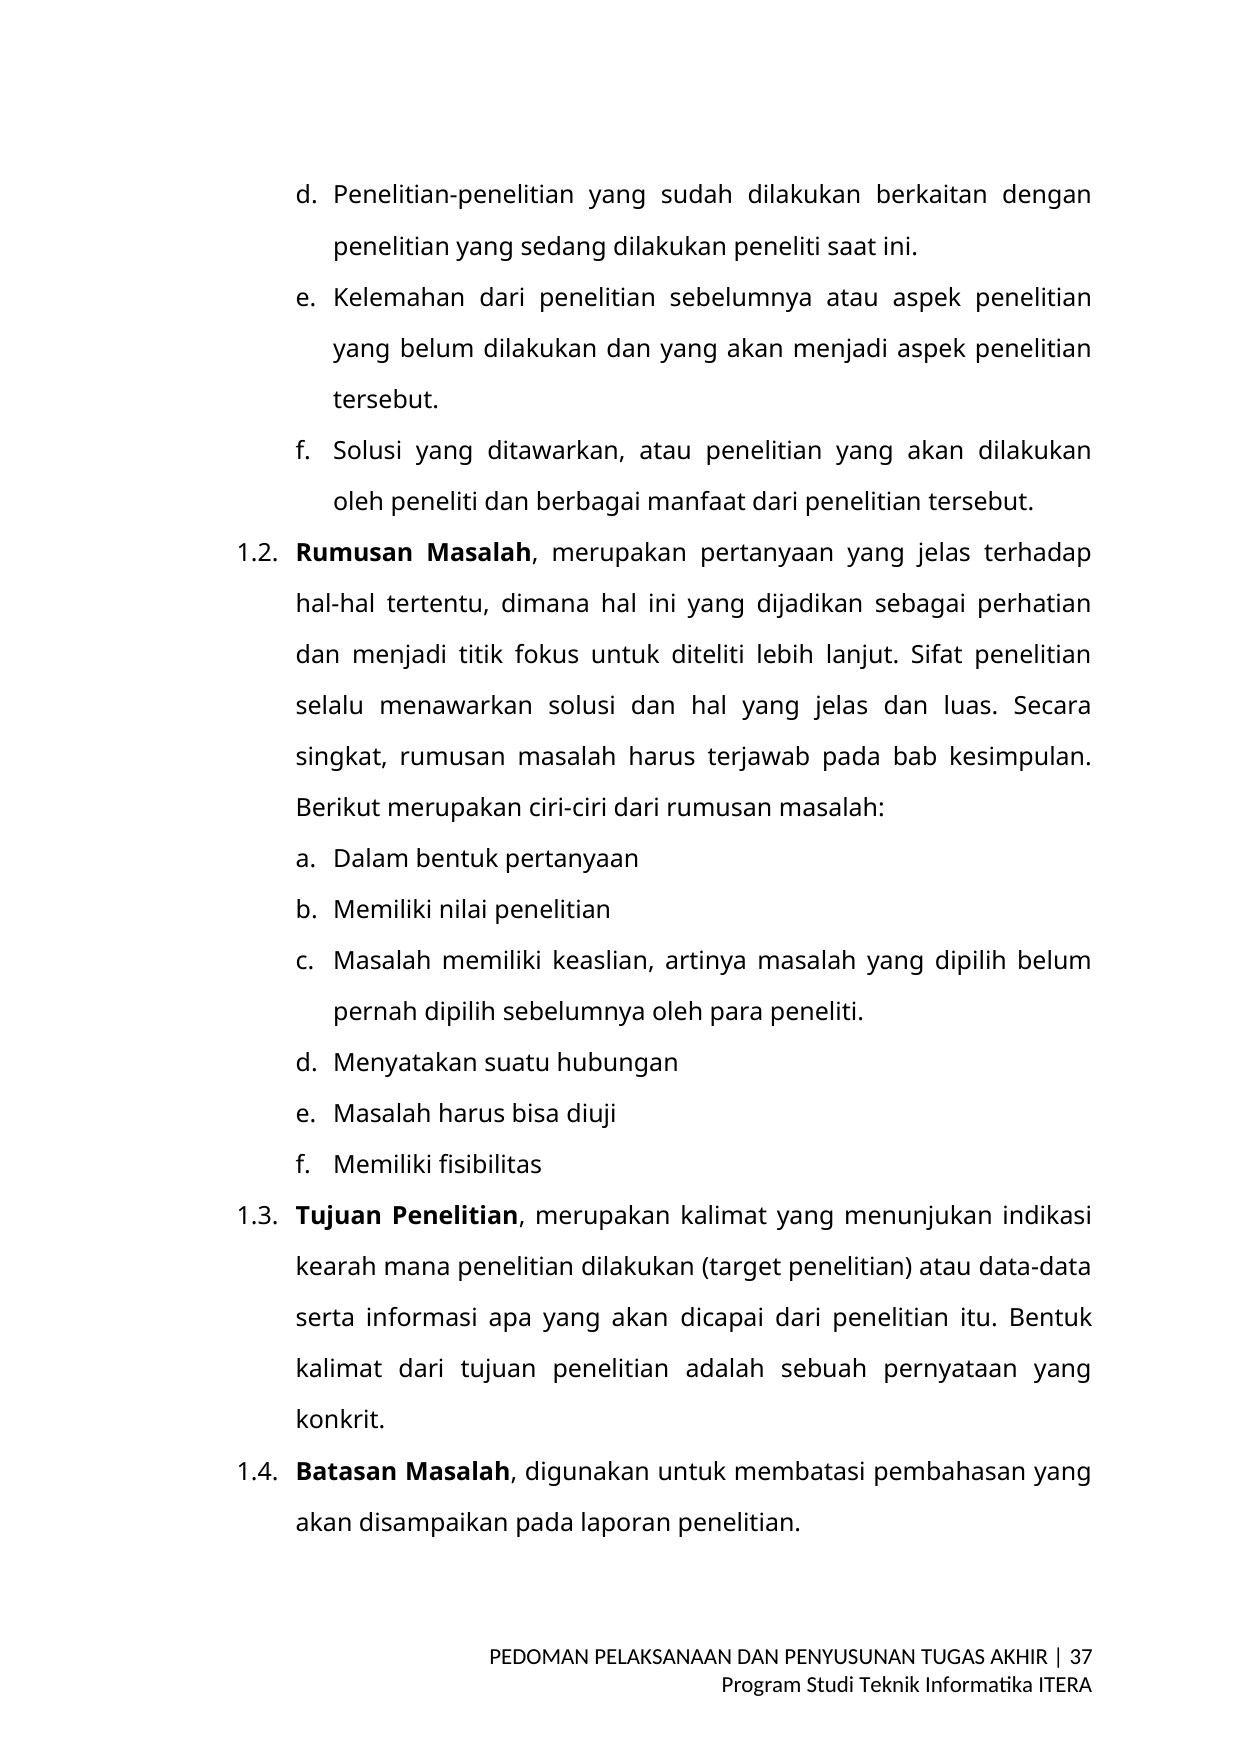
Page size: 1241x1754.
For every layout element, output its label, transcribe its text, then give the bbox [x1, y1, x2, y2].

list Dalam bentuk pertanyaan [295, 841, 1092, 875]
list Memiliki fisibilitas [295, 1147, 1092, 1181]
list Masalah memiliki keaslian, artinya masalah yang dipilih belum pernah dipilih sebelumnya oleh para peneliti. [295, 943, 1092, 1028]
list Masalah harus bisa diuji [295, 1096, 1092, 1130]
list Batasan Masalah, digunakan untuk membatasi pembahasan yang akan disampaikan pada laporan penelitian. [236, 1453, 1092, 1538]
list Solusi yang ditawarkan, atau penelitian yang akan dilakukan oleh peneliti dan berbagai manfaat dari penelitian tersebut. [295, 432, 1092, 517]
list Kelemahan dari penelitian sebelumnya atau aspek penelitian yang belum dilakukan dan yang akan menjadi aspek penelitian tersebut. [295, 279, 1092, 415]
list Rumusan Masalah, merupakan pertanyaan yang jelas terhadap hal-hal tertentu, dimana hal ini yang dijadikan sebagai perhatian dan menjadi titik fokus untuk diteliti lebih lanjut. Sifat penelitian selalu menawarkan solusi dan hal yang jelas dan luas. Secara singkat, rumusan masalah harus terjawab pada bab kesimpulan. Berikut merupakan ciri-ciri dari rumusan masalah: [236, 534, 1092, 824]
list Memiliki nilai penelitian [295, 892, 1092, 926]
list Tujuan Penelitian, merupakan kalimat yang menunjukan indikasi kearah mana penelitian dilakukan (target penelitian) atau data-data serta informasi apa yang akan dicapai dari penelitian itu. Bentuk kalimat dari tujuan penelitian adalah sebuah pernyataan yang konkrit. [236, 1198, 1092, 1436]
list Penelitian-penelitian yang sudah dilakukan berkaitan dengan penelitian yang sedang dilakukan peneliti saat ini. [295, 177, 1092, 262]
list Menyatakan suatu hubungan [295, 1045, 1092, 1079]
